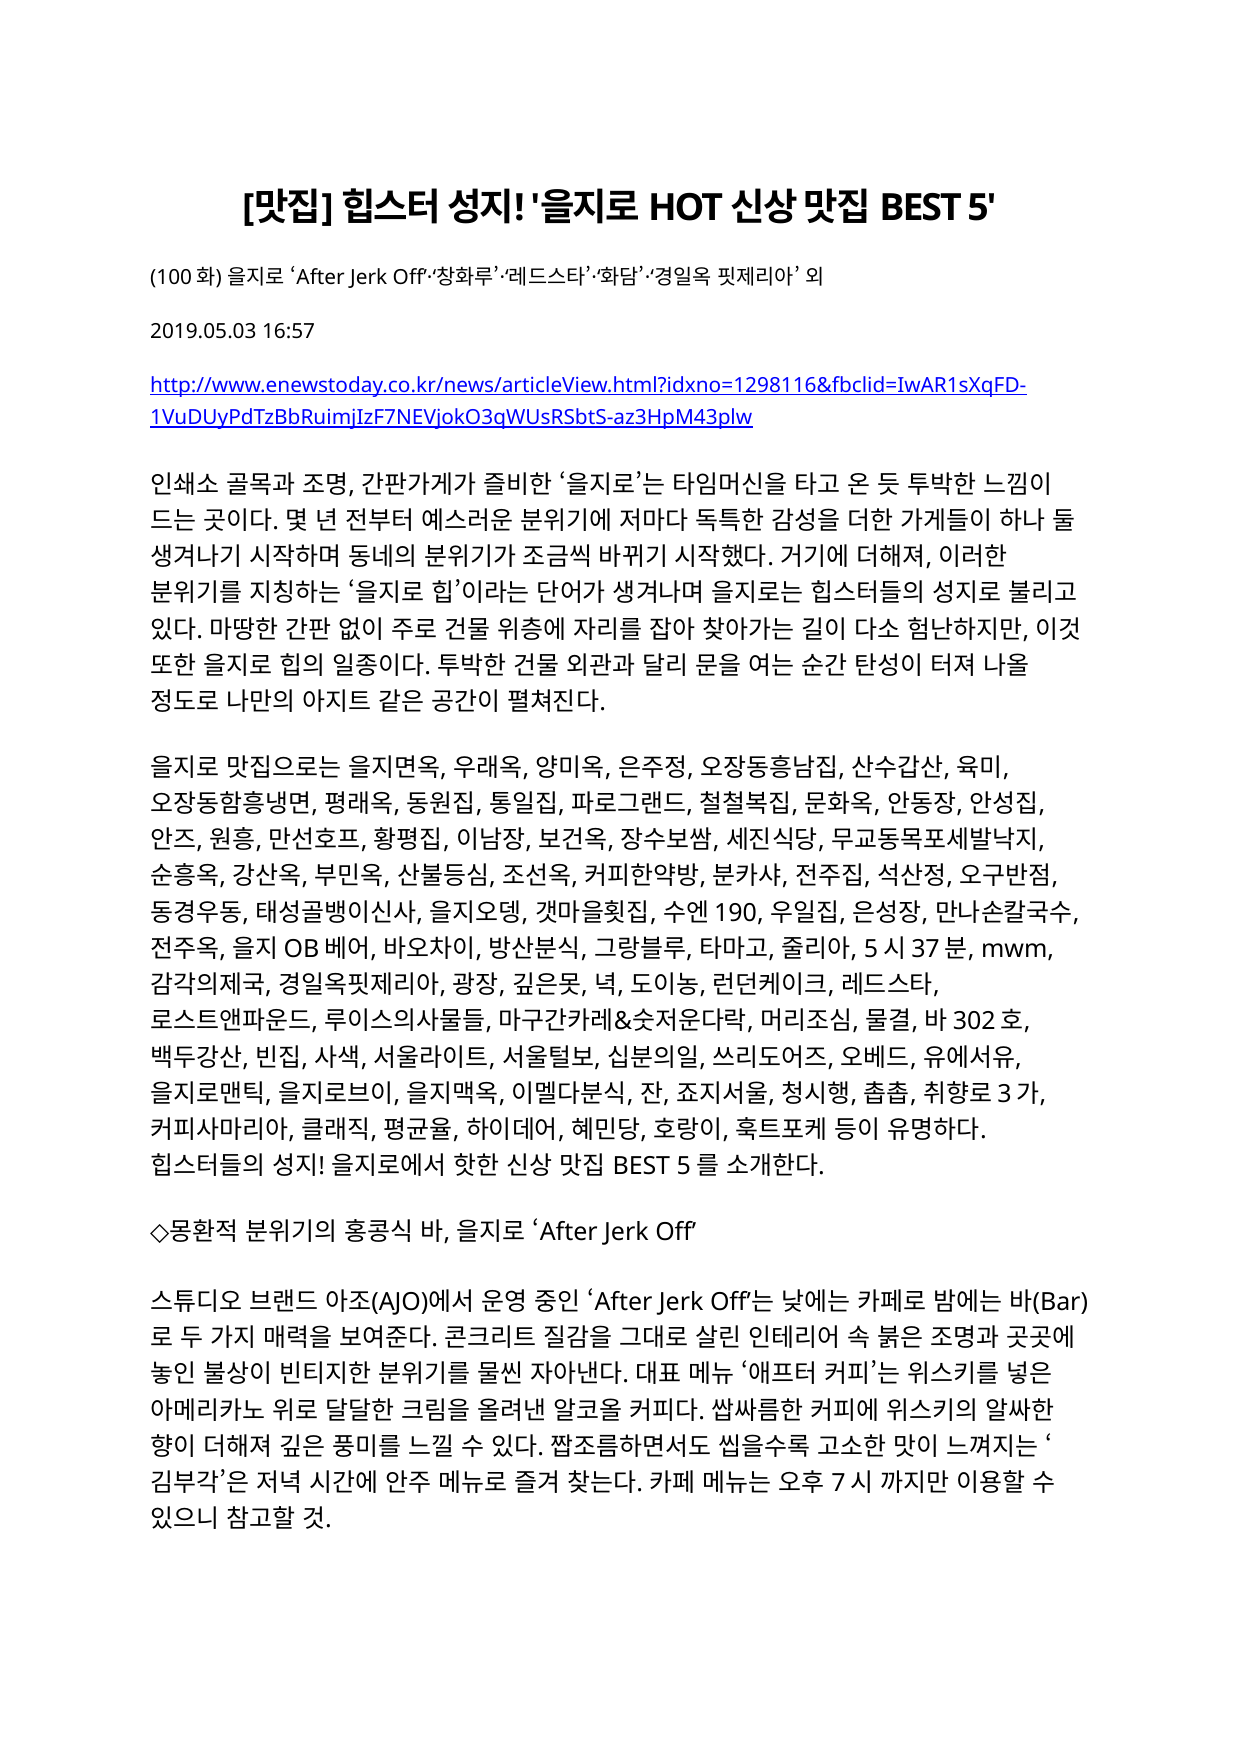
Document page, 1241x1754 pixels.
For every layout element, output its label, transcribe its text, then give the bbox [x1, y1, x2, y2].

text 인쇄소 골목과 조명, 간판가게가 즐비한 ‘을지로’는 타임머신을 타고 온 듯 투박한 느낌이 드는 곳이다. 몇 년 전부터 예스러운 분위기에 저마다 독특한 감성을 더한 가게들이 하나 둘 생겨나기 시작하며 동네의 분위기가 조금씩 바뀌기 시작했다. 거기에 더해져, 이러한 분위기를 지칭하는 ‘을지로 힙’이라는 단어가 생겨나며 을지로는 힙스터들의 성지로 불리고 있다. 마땅한 간판 없이 주로 건물 위층에 자리를 잡아 찾아가는 길이 다소 험난하지만, 이것 또한 을지로 힙의 일종이다. 투박한 건물 외관과 달리 문을 여는 순간 탄성이 터져 나올 정도로 나만의 아지트 같은 공간이 펼쳐진다. [150, 464, 1090, 718]
text http://www.enewstoday.co.kr/news/articleView.html?idxno=1298116&fbclid=IwAR1sXqFD-1VuDUyPdTzBbRuimjIzF7NEVjokO3qWUsRSbtS-az3HpM43plw [150, 370, 1090, 431]
text 2019.05.03 16:57 [150, 316, 1090, 345]
text 을지로 맛집으로는 을지면옥, 우래옥, 양미옥, 은주정, 오장동흥남집, 산수갑산, 육미, 오장동함흥냉면, 평래옥, 동원집, 통일집, 파로그랜드, 철철복집, 문화옥, 안동장, 안성집, 안즈, 원흥, 만선호프, 황평집, 이남장, 보건옥, 장수보쌈, 세진식당, 무교동목포세발낙지, 순흥옥, 강산옥, 부민옥, 산불등심, 조선옥, 커피한약방, 분카샤, 전주집, 석산정, 오구반점, 동경우동, 태성골뱅이신사, 을지오뎅, 갯마을횟집, 수엔190, 우일집, 은성장, 만나손칼국수, 전주옥, 을지OB베어, 바오차이, 방산분식, 그랑블루, 타마고, 줄리아, 5시37분, mwm, 감각의제국, 경일옥핏제리아, 광장, 깊은못, 녁, 도이농, 런던케이크, 레드스타, 로스트앤파운드, 루이스의사물들, 마구간카레&숫저운다락, 머리조심, 물결, 바302호, 백두강산, 빈집, 사색, 서울라이트, 서울털보, 십분의일, 쓰리도어즈, 오베드, 유에서유, 을지로맨틱, 을지로브이, 을지맥옥, 이멜다분식, 잔, 죠지서울, 청시행, 촙촙, 취향로3가, 커피사마리아, 클래직, 평균율, 하이데어, 혜민당, 호랑이, 훅트포케 등이 유명하다. 힙스터들의 성지! 을지로에서 핫한 신상 맛집 BEST 5를 소개한다. [150, 747, 1090, 1182]
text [150, 1211, 1090, 1569]
text [맛집] 힙스터 성지! '을지로 HOT 신상 맛집 BEST 5' [150, 177, 1090, 232]
text (100화) 을지로 ‘After Jerk Off’·‘창화루’·‘레드스타’·‘화담’·‘경일옥 핏제리아’ 외 [150, 261, 1090, 291]
